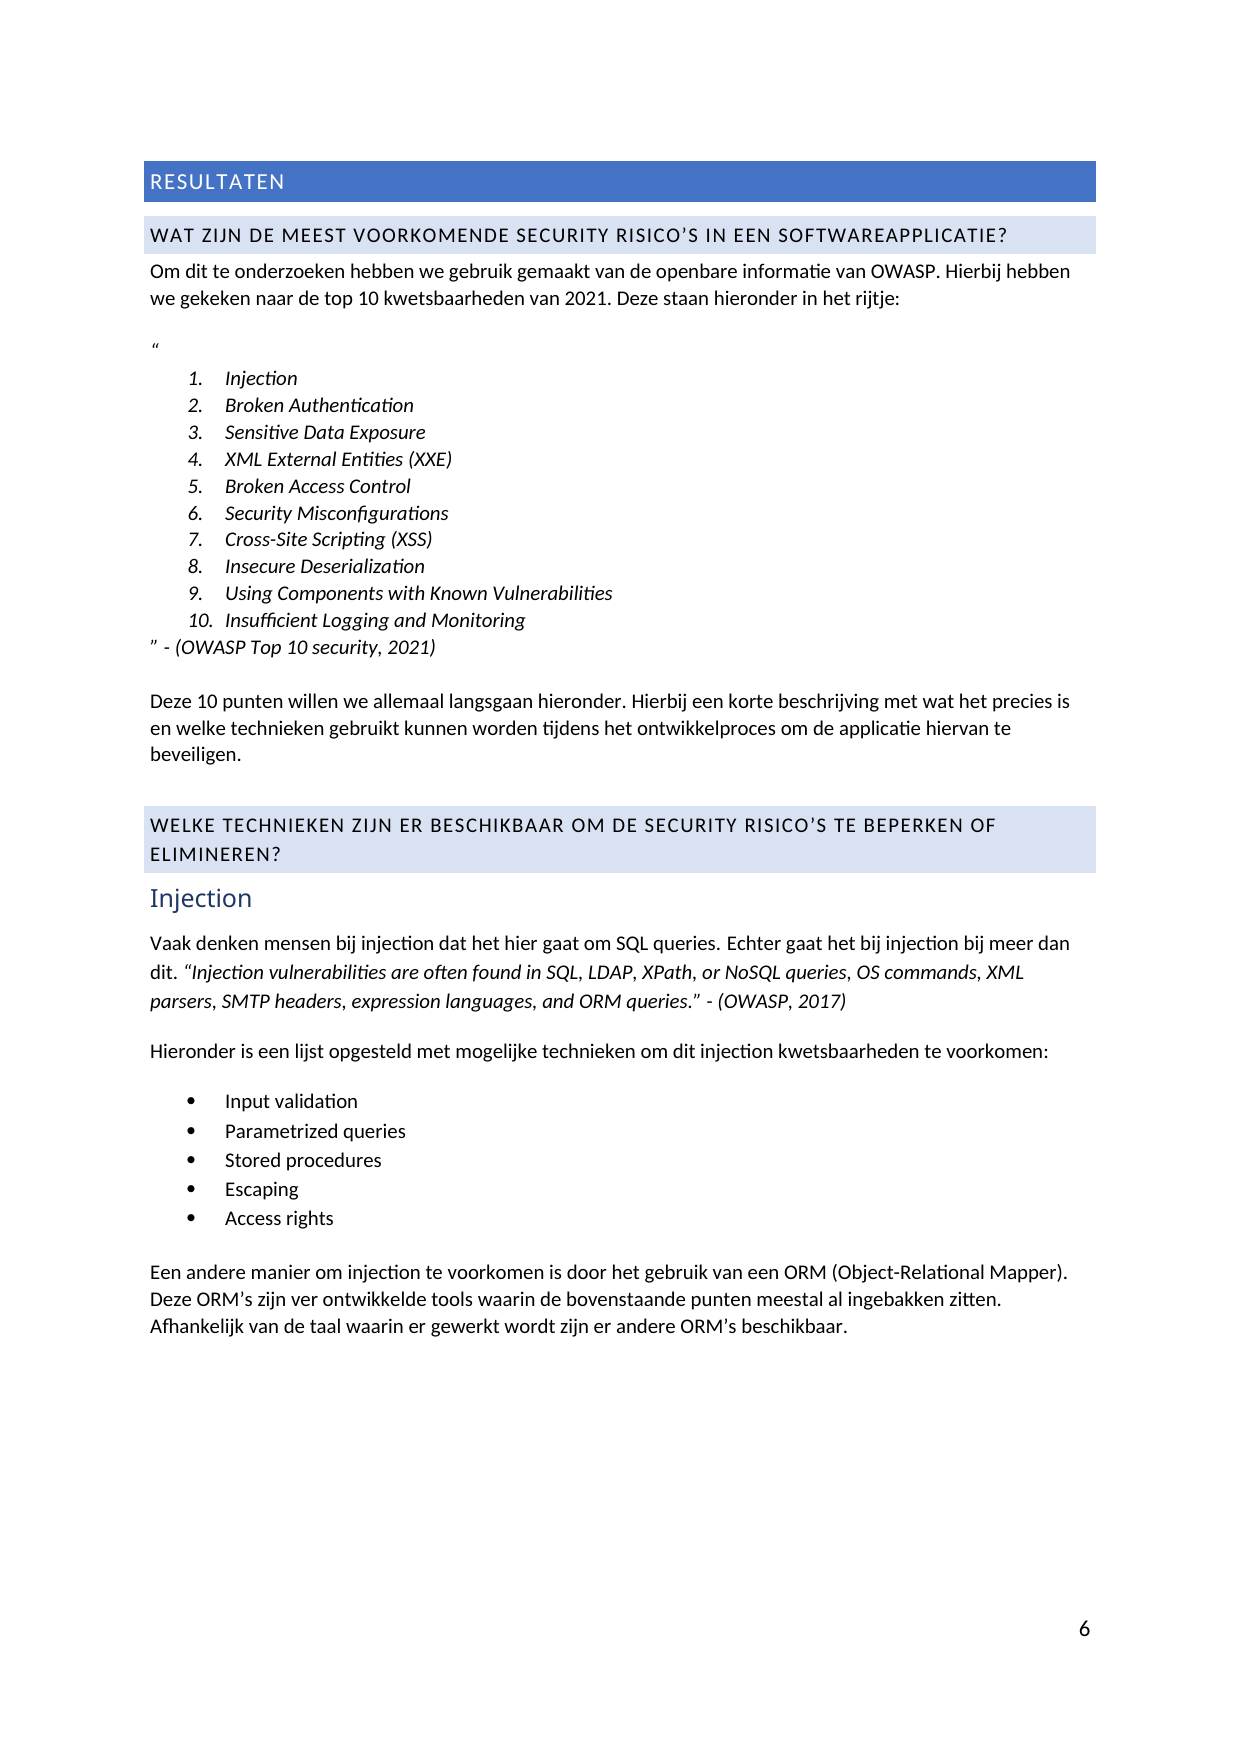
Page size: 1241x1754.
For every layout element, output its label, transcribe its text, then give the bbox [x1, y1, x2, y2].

list Broken Authentication [187, 392, 1090, 418]
text Vaak denken mensen bij injection dat het hier gaat om SQL queries. Echter gaat het bij injection bij meer dan dit. “Injection vulnerabilities are often found in SQL, LDAP, XPath, or NoSQL queries, OS commands, XML parsers, SMTP headers, expression languages, and ORM queries.” - (OWASP, 2017) [150, 930, 1090, 1014]
list Sensitive Data Exposure [187, 419, 1090, 444]
list Broken Access Control [187, 473, 1090, 498]
list Stored procedures [187, 1147, 1090, 1172]
text ” - (OWASP Top 10 security, 2021) [150, 634, 1090, 659]
list Access rights [187, 1205, 1090, 1231]
list XML External Entities (XXE) [187, 446, 1090, 471]
list Security Misconfigurations [187, 500, 1090, 525]
list Using Components with Known Vulnerabilities [187, 580, 1090, 606]
list Insecure Deserialization [187, 553, 1090, 579]
text “ [150, 338, 1090, 364]
list Insufficient Logging and Monitoring [187, 607, 1090, 633]
list Parametrized queries [187, 1118, 1090, 1143]
text Een andere manier om injection te voorkomen is door het gebruik van een ORM (Object-Relational Mapper). Deze ORM’s zijn ver ontwikkelde tools waarin de bovenstaande punten meestal al ingebakken zitten. Afhankelijk van de taal waarin er gewerkt wordt zijn er andere ORM’s beschikbaar. [150, 1259, 1090, 1338]
subtitle Resultaten [150, 167, 1090, 195]
subtitle Injection [150, 881, 1090, 915]
list Escaping [187, 1176, 1090, 1202]
list Cross-Site Scripting (XSS) [187, 527, 1090, 552]
subtitle Wat zijn de meest voorkomende security risico’s in een softwareapplicatie? [150, 223, 1090, 248]
text Hieronder is een lijst opgesteld met mogelijke technieken om dit injection kwetsbaarheden te voorkomen: [150, 1039, 1090, 1064]
text Deze 10 punten willen we allemaal langsgaan hieronder. Hierbij een korte beschrijving met wat het precies is en welke technieken gebruikt kunnen worden tijdens het ontwikkelproces om de applicatie hiervan te beveiligen. [150, 688, 1090, 767]
list Injection [187, 365, 1090, 391]
text Om dit te onderzoeken hebben we gebruik gemaakt van de openbare informatie van OWASP. Hierbij hebben we gekeken naar de top 10 kwetsbaarheden van 2021. Deze staan hieronder in het rijtje: [150, 258, 1090, 310]
list Input validation [187, 1089, 1090, 1114]
subtitle Welke technieken zijn er beschikbaar om de security risico’s te beperken of elimineren? [150, 812, 1090, 867]
